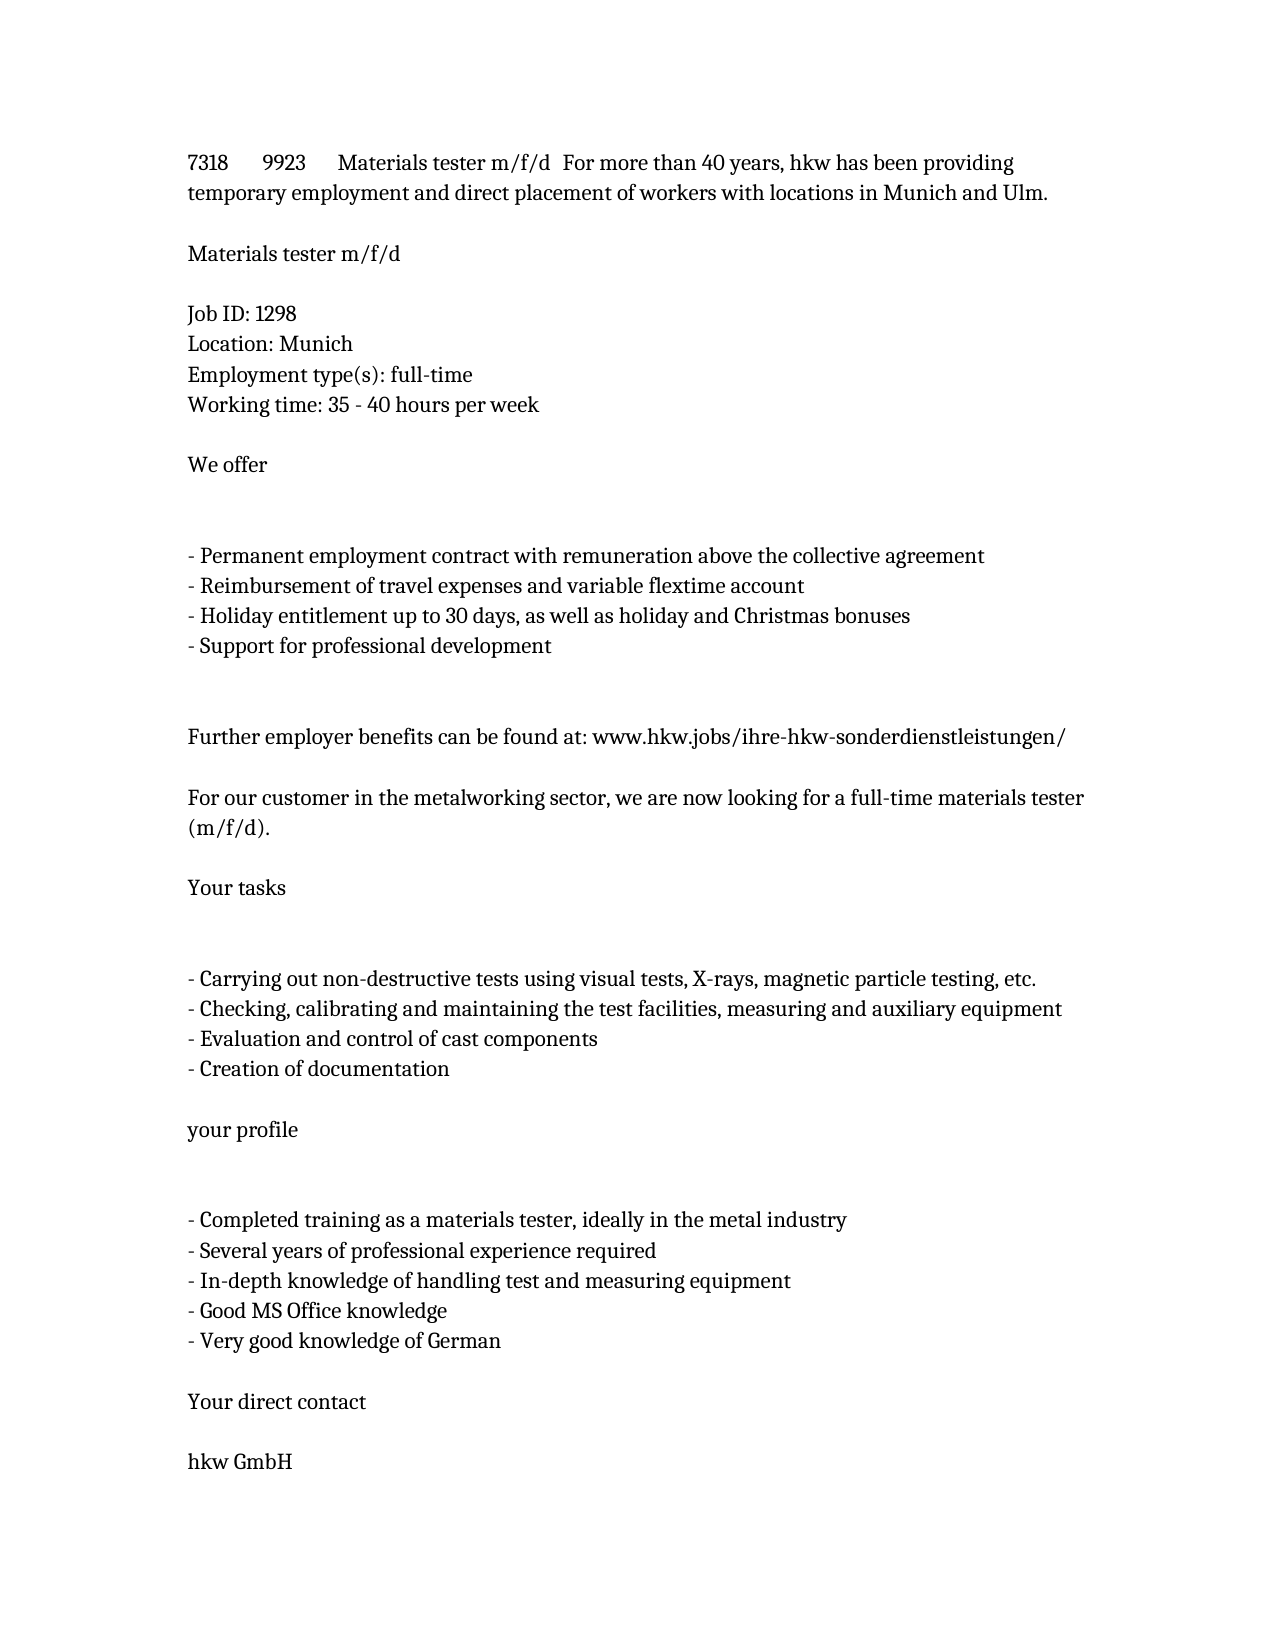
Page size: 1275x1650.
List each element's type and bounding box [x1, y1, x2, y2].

text [187, 150, 1087, 1475]
